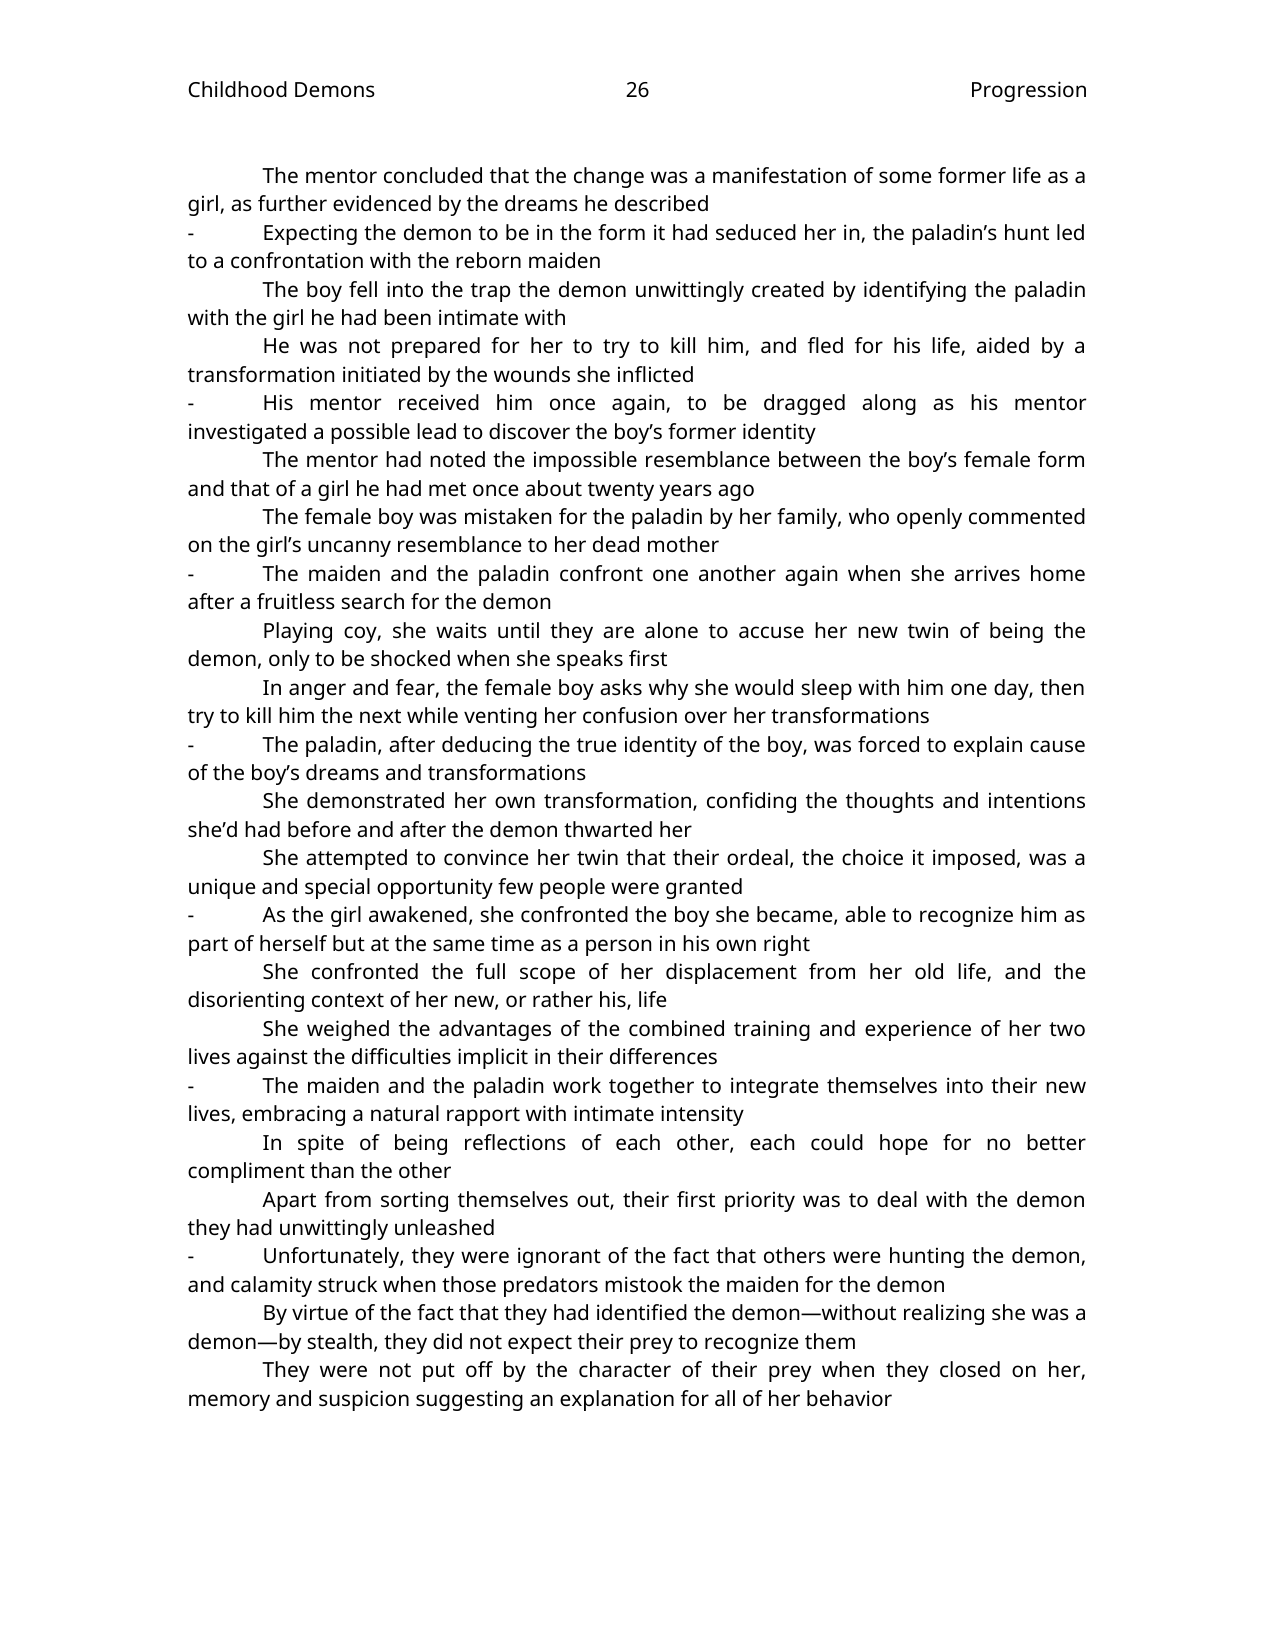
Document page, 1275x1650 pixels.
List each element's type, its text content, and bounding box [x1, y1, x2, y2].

text - Expecting the demon to be in the form it had seduced her in, the paladin’s hunt led to a confrontation with the reborn maiden [187, 218, 1087, 275]
text They were not put off by the character of their prey when they closed on her, memory and suspicion suggesting an explanation for all of her behavior [187, 1355, 1087, 1412]
text - The paladin, after deducing the true identity of the boy, was forced to explain cause of the boy’s dreams and transformations [187, 730, 1087, 787]
text In anger and fear, the female boy asks why she would sleep with him one day, then try to kill him the next while venting her confusion over her transformations [187, 673, 1087, 730]
text He was not prepared for her to try to kill him, and fled for his life, aided by a transformation initiated by the wounds she inflicted [187, 332, 1087, 388]
text She confronted the full scope of her displacement from her old life, and the disorienting context of her new, or rather his, life [187, 957, 1087, 1014]
text - The maiden and the paladin work together to integrate themselves into their new lives, embracing a natural rapport with intimate intensity [187, 1071, 1087, 1128]
text In spite of being reflections of each other, each could hope for no better compliment than the other [187, 1128, 1087, 1185]
text - His mentor received him once again, to be dragged along as his mentor investigated a possible lead to discover the boy’s former identity [187, 388, 1087, 445]
text Apart from sorting themselves out, their first priority was to deal with the demon they had unwittingly unleashed [187, 1185, 1087, 1242]
text The female boy was mistaken for the paladin by her family, who openly commented on the girl’s uncanny resemblance to her dead mother [187, 502, 1087, 559]
text - The maiden and the paladin confront one another again when she arrives home after a fruitless search for the demon [187, 559, 1087, 616]
text The boy fell into the trap the demon unwittingly created by identifying the paladin with the girl he had been intimate with [187, 275, 1087, 332]
text By virtue of the fact that they had identified the demon—without realizing she was a demon—by stealth, they did not expect their prey to recognize them [187, 1298, 1087, 1355]
text She attempted to convince her twin that their ordeal, the choice it imposed, was a unique and special opportunity few people were granted [187, 843, 1087, 900]
text The mentor concluded that the change was a manifestation of some former life as a girl, as further evidenced by the dreams he described [187, 161, 1087, 218]
text - As the girl awakened, she confronted the boy she became, able to recognize him as part of herself but at the same time as a person in his own right [187, 900, 1087, 957]
text - Unfortunately, they were ignorant of the fact that others were hunting the demon, and calamity struck when those predators mistook the maiden for the demon [187, 1242, 1087, 1298]
text The mentor had noted the impossible resemblance between the boy’s female form and that of a girl he had met once about twenty years ago [187, 445, 1087, 502]
text She demonstrated her own transformation, confiding the thoughts and intentions she’d had before and after the demon thwarted her [187, 787, 1087, 843]
text She weighed the advantages of the combined training and experience of her two lives against the difficulties implicit in their differences [187, 1014, 1087, 1071]
text Playing coy, she waits until they are alone to accuse her new twin of being the demon, only to be shocked when she speaks first [187, 616, 1087, 673]
